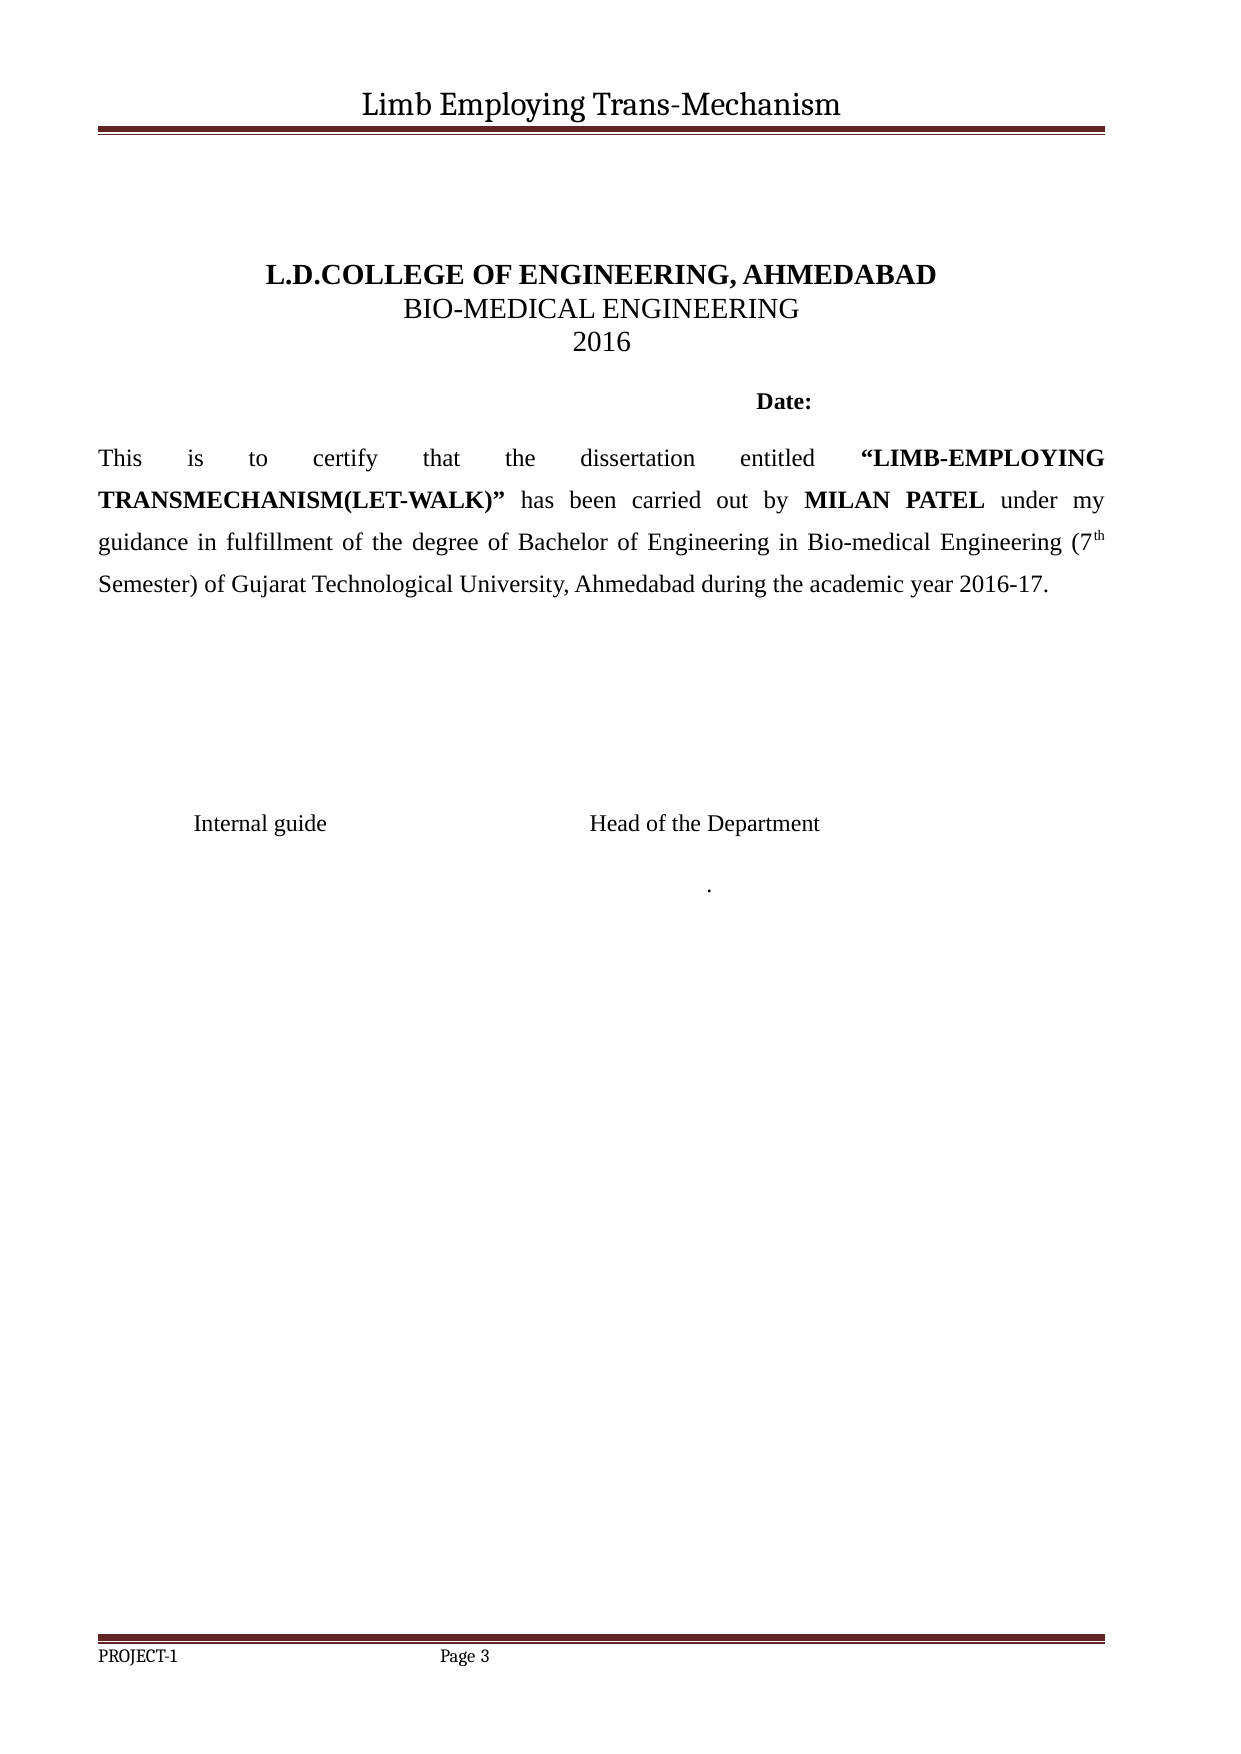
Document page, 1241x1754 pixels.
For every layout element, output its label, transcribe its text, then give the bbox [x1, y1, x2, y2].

text 2016 [98, 324, 1105, 358]
text This is to certify that the dissertation entitled “LIMB-EMPLOYING TRANSMECHANISM(LET-WALK)” has been carried out by MILAN PATEL under my guidance in fulfillment of the degree of Bachelor of Engineering in Bio-medical Engineering (7th Semester) of Gujarat Technological University, Ahmedabad during the academic year 2016-17. [98, 443, 1105, 598]
text . [706, 870, 1105, 897]
text Internal guide Head of the Department [98, 809, 1105, 837]
text Date: [756, 387, 1105, 414]
text L.D.COLLEGE OF ENGINEERING, AHMEDABAD [98, 257, 1105, 291]
text BIO-MEDICAL ENGINEERING [98, 291, 1105, 324]
